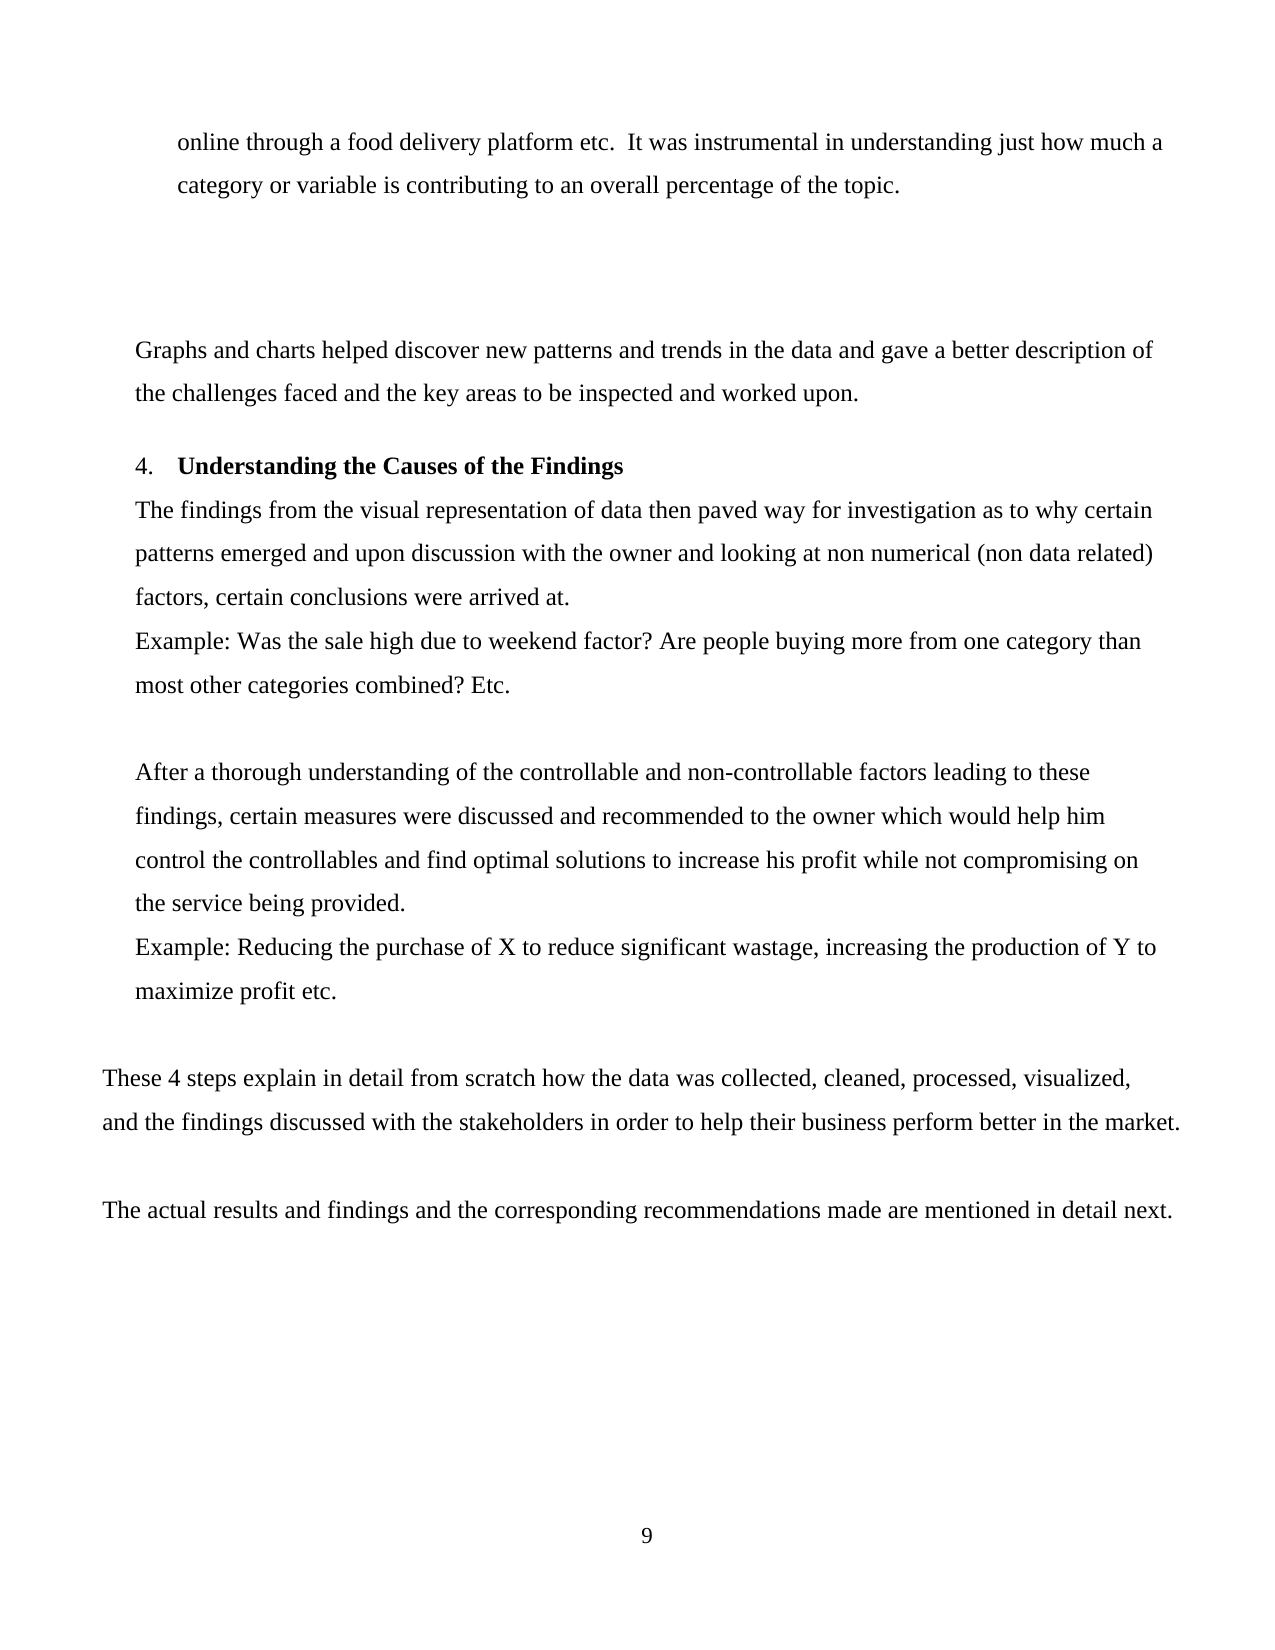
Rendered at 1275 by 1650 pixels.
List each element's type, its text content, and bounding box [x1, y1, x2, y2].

text most other categories combined? Etc. [60, 670, 1267, 698]
text online through a food delivery platform etc. It was instrumental in understanding just how much a [177, 127, 1267, 156]
text Graphs and charts helped discover new patterns and trends in the data and gave a better description of [60, 335, 1267, 364]
text control the controllables and find optimal solutions to increase his profit while not compromising on [60, 845, 1267, 873]
text After a thorough understanding of the controllable and non-controllable factors leading to these [60, 757, 1267, 786]
text The findings from the visual representation of data then paved way for investigation as to why certain [60, 495, 1267, 523]
text maximize profit etc. [60, 976, 1267, 1005]
text Example: Reducing the purchase of X to reduce significant wastage, increasing the production of Y to [60, 932, 1267, 961]
text The actual results and findings and the corresponding recommendations made are mentioned in detail next. [102, 1195, 1267, 1223]
text the challenges faced and the key areas to be inspected and worked upon. [60, 378, 1267, 407]
text 4. Understanding the Causes of the Findings [135, 451, 1140, 480]
text patterns emerged and upon discussion with the owner and looking at non numerical (non data related) [60, 538, 1267, 567]
text These 4 steps explain in detail from scratch how the data was collected, cleaned, processed, visualized, [102, 1063, 1267, 1092]
text and the findings discussed with the stakeholders in order to help their business perform better in the market. [102, 1107, 1267, 1136]
text Example: Was the sale high due to weekend factor? Are people buying more from one category than [60, 626, 1267, 655]
text findings, certain measures were discussed and recommended to the owner which would help him [60, 801, 1267, 830]
text the service being provided. [60, 888, 1267, 917]
text factors, certain conclusions were arrived at. [60, 582, 1267, 611]
text category or variable is contributing to an overall percentage of the topic. [177, 170, 1267, 199]
